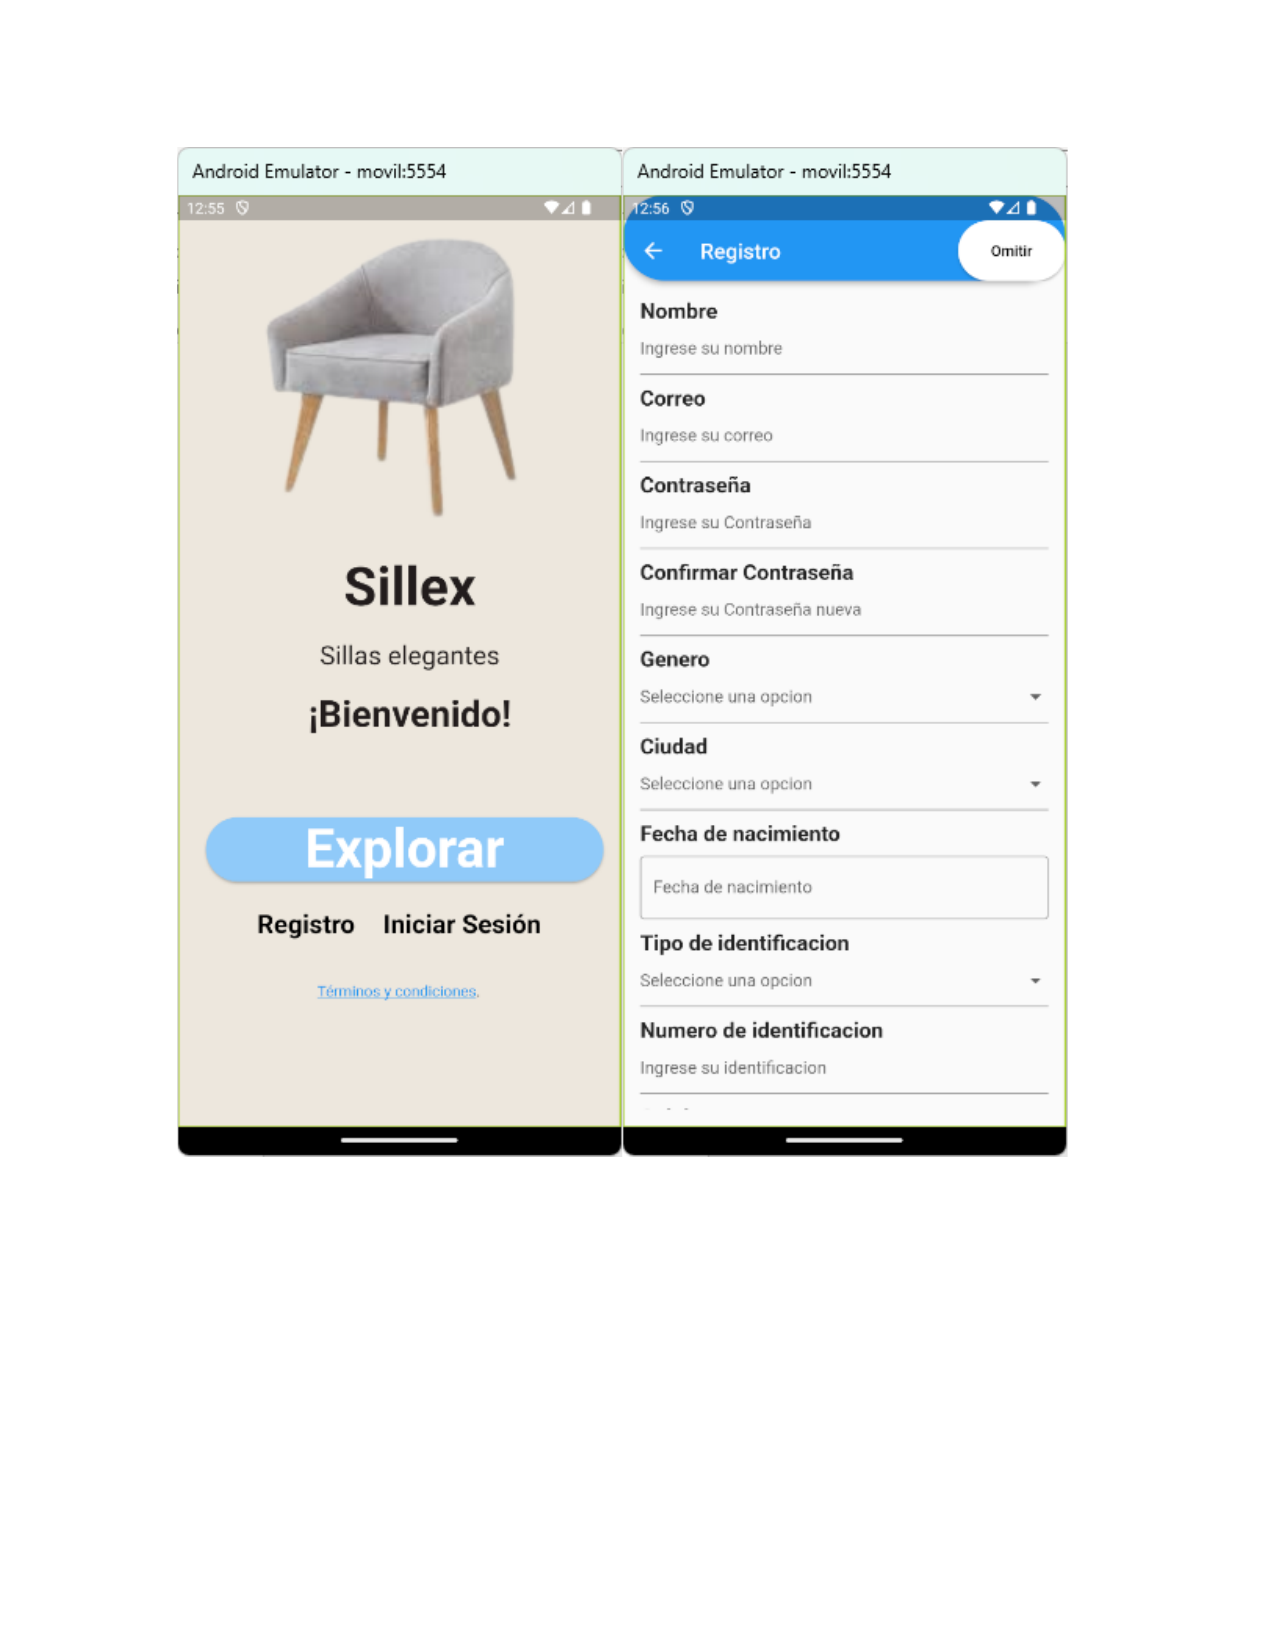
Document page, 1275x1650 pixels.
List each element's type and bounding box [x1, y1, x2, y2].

picture [177, 147, 1068, 1157]
